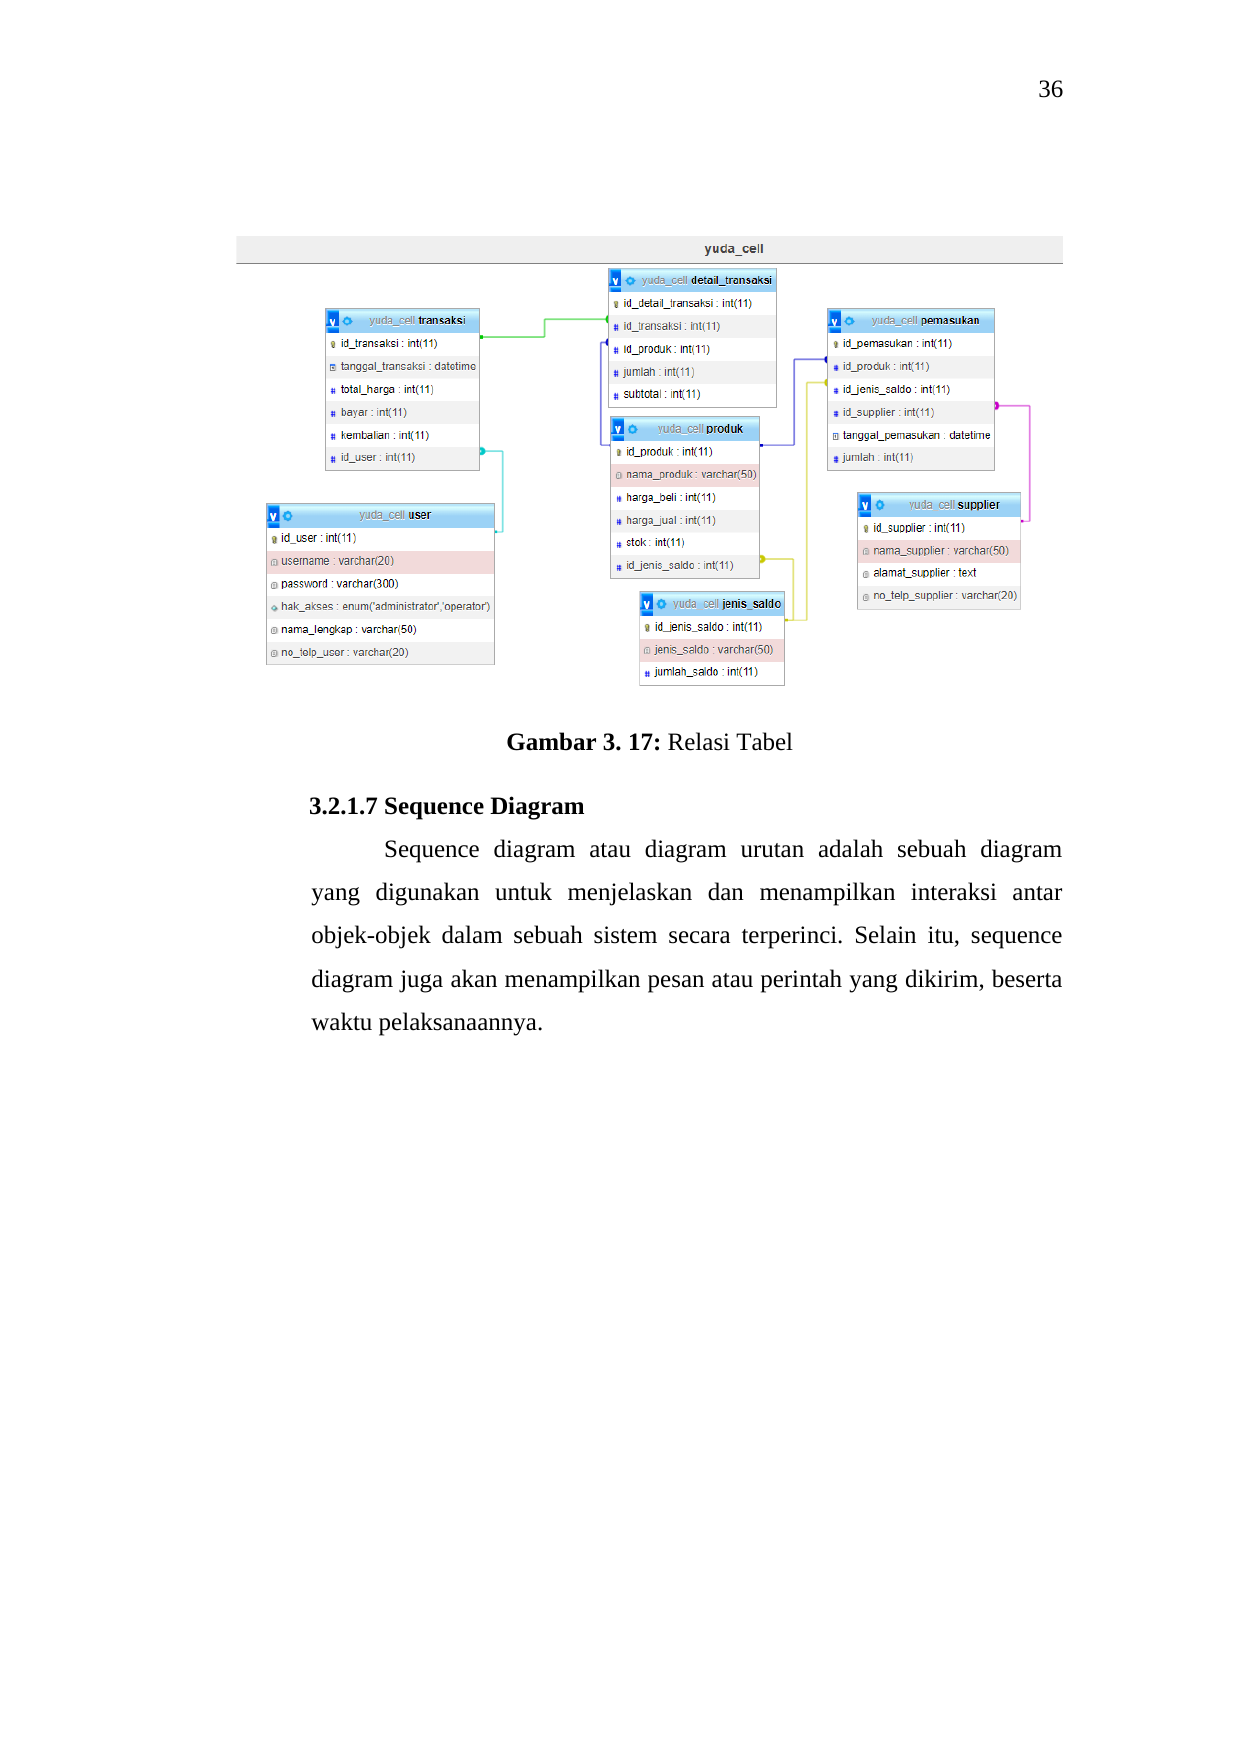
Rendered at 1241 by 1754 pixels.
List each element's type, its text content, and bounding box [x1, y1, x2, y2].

subtitle Sequence Diagram [309, 791, 1063, 820]
text Gambar 3. 17: Relasi Tabel [236, 727, 1063, 756]
picture [236, 236, 1063, 697]
text Sequence diagram atau diagram urutan adalah sebuah diagram yang digunakan untuk menjelaskan dan menampilkan interaksi antar objek-objek dalam sebuah sistem secara terperinci. Selain itu, sequence diagram juga akan menampilkan pesan atau perintah yang dikirim, beserta waktu pelaksanaannya. [311, 834, 1063, 1036]
